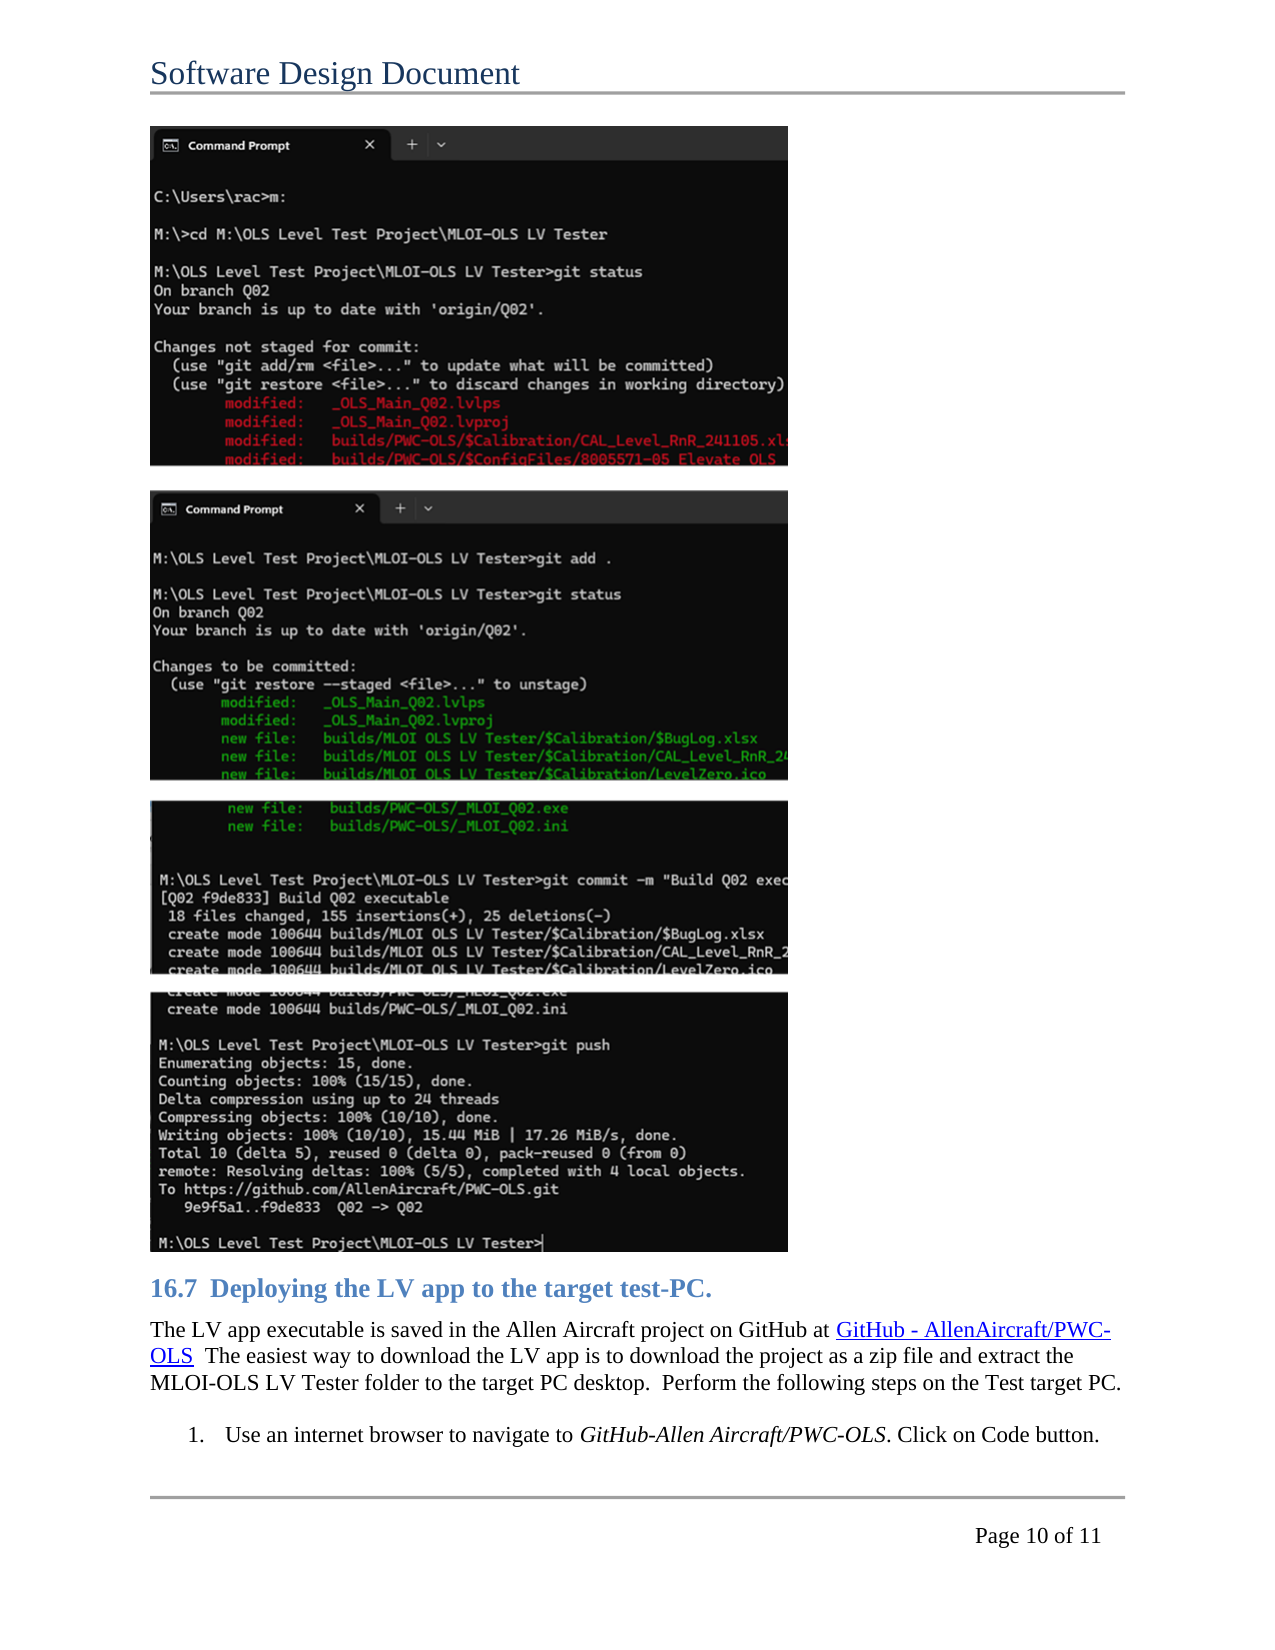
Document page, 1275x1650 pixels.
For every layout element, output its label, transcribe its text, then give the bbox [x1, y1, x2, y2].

subtitle Deploying the LV app to the target test-PC. [150, 1272, 1125, 1304]
picture [150, 126, 788, 1252]
list Use an internet browser to navigate to GitHub-Allen Aircraft/PWC-OLS. Click on Code button. [187, 1422, 1125, 1448]
text The LV app executable is saved in the Allen Aircraft project on GitHub at GitHub - AllenAircraft/PWC-OLS The easiest way to download the LV app is to download the project as a zip file and extract the MLOI-OLS LV Tester folder to the target PC desktop. Perform the following steps on the Test target PC. [150, 1316, 1125, 1395]
